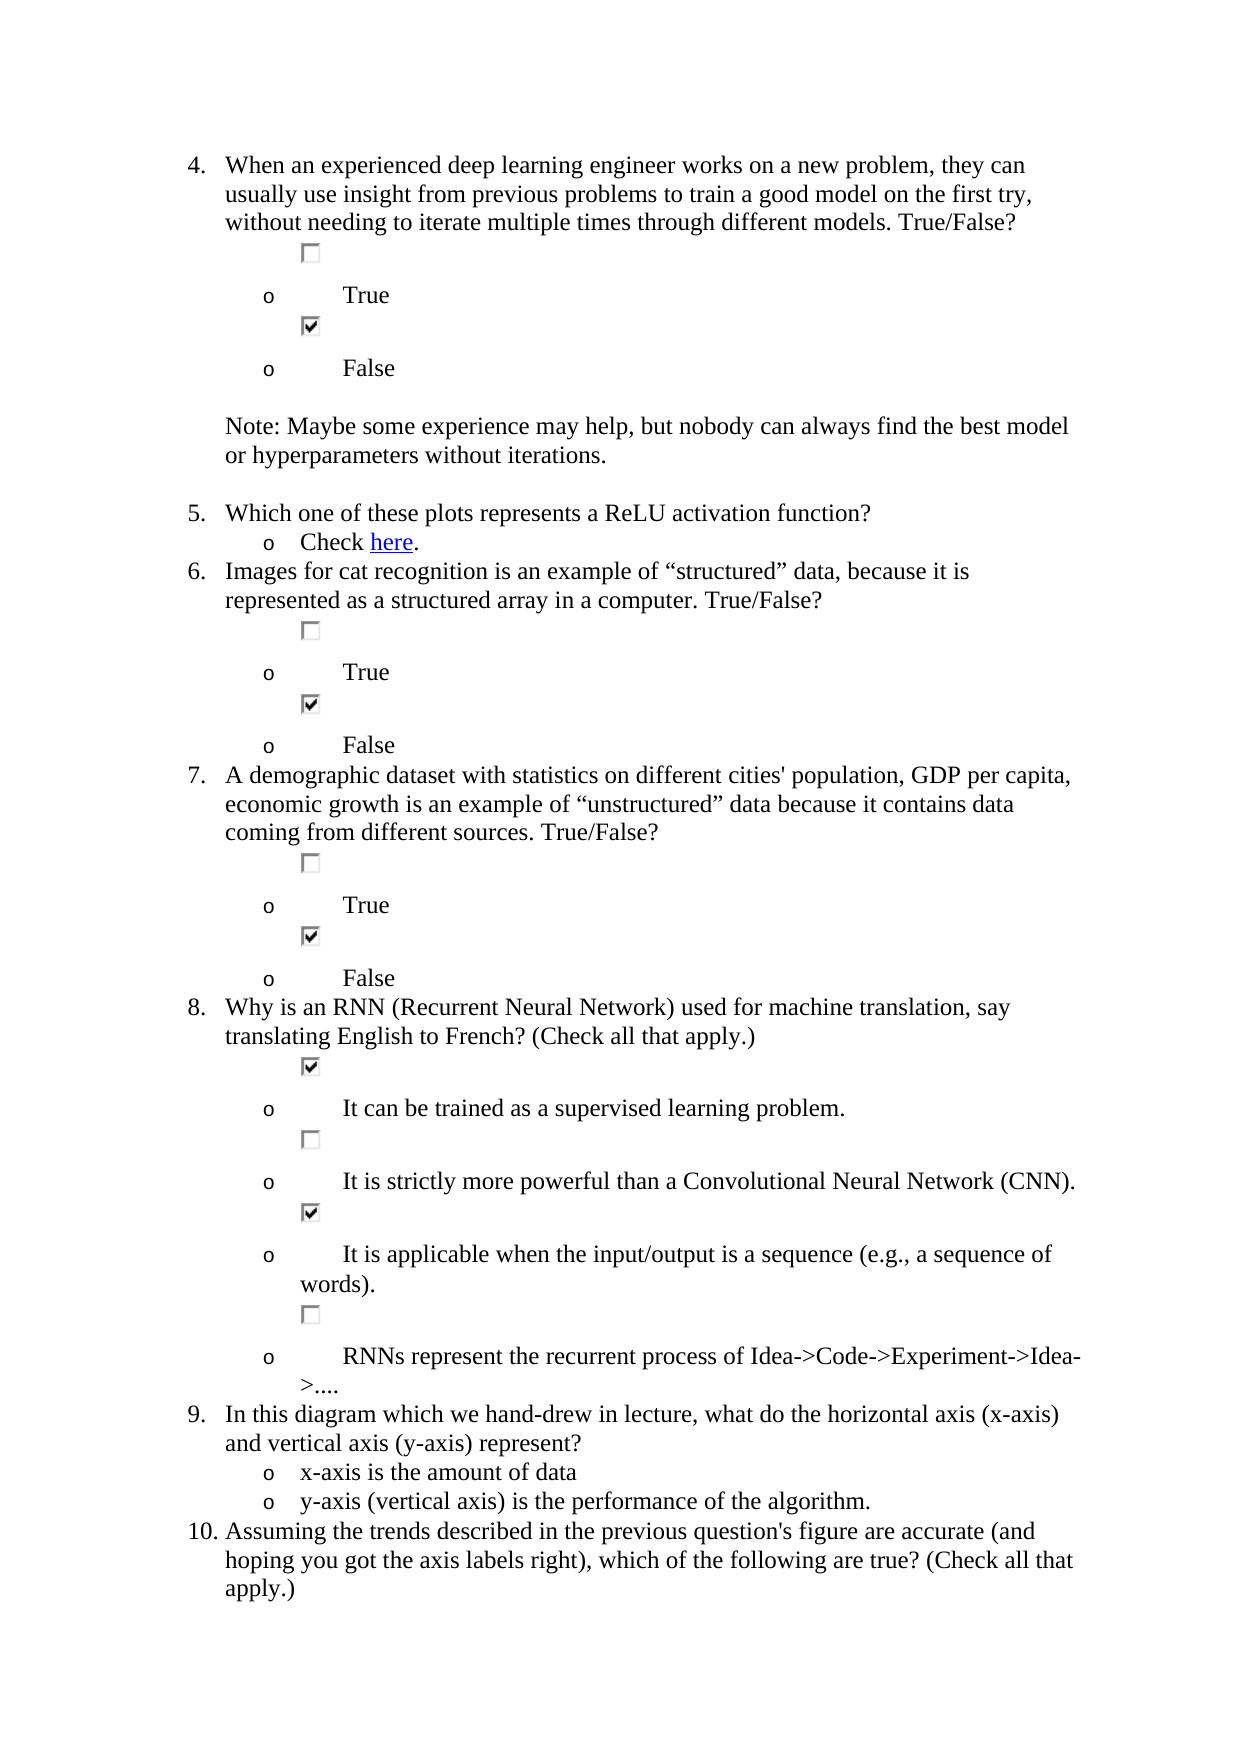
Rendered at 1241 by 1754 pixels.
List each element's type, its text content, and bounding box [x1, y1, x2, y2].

list In this diagram which we hand-drew in lecture, what do the horizontal axis (x-axis) and vertical axis (y-axis) represent? [187, 1399, 1090, 1457]
list True [262, 846, 1090, 919]
list It is strictly more powerful than a Convolutional Neural Network (CNN). [262, 1123, 1090, 1196]
list True [262, 236, 1090, 309]
list Which one of these plots represents a ReLU activation function? [187, 498, 1090, 527]
list False [262, 919, 1090, 992]
list Why is an RNN (Recurrent Neural Network) used for machine translation, say translating English to French? (Check all that apply.) [187, 992, 1090, 1050]
list False [262, 309, 1090, 382]
list RNNs represent the recurrent process of Idea->Code->Experiment->Idea->.... [262, 1298, 1090, 1399]
list A demographic dataset with statistics on different cities' population, GDP per capita, economic growth is an example of “unstructured” data because it contains data coming from different sources. True/False? [187, 760, 1090, 846]
text Note: Maybe some experience may help, but nobody can always find the best model or hyperparameters without iterations. [225, 411, 1090, 469]
list x-axis is the amount of data [262, 1457, 1090, 1486]
list It can be trained as a supervised learning problem. [262, 1050, 1090, 1123]
list It is applicable when the input/output is a sequence (e.g., a sequence of words). [262, 1196, 1090, 1298]
list Check here. [262, 527, 1090, 556]
list y-axis (vertical axis) is the performance of the algorithm. [262, 1486, 1090, 1516]
list False [262, 687, 1090, 760]
list When an experienced deep learning engineer works on a new problem, they can usually use insight from previous problems to train a good model on the first try, without needing to iterate multiple times through different models. True/False? [187, 150, 1090, 236]
list Images for cat recognition is an example of “structured” data, because it is represented as a structured array in a computer. True/False? [187, 556, 1090, 614]
list Assuming the trends described in the previous question's figure are accurate (and hoping you got the axis labels right), which of the following are true? (Check all that apply.) [187, 1516, 1090, 1602]
list True [262, 614, 1090, 687]
